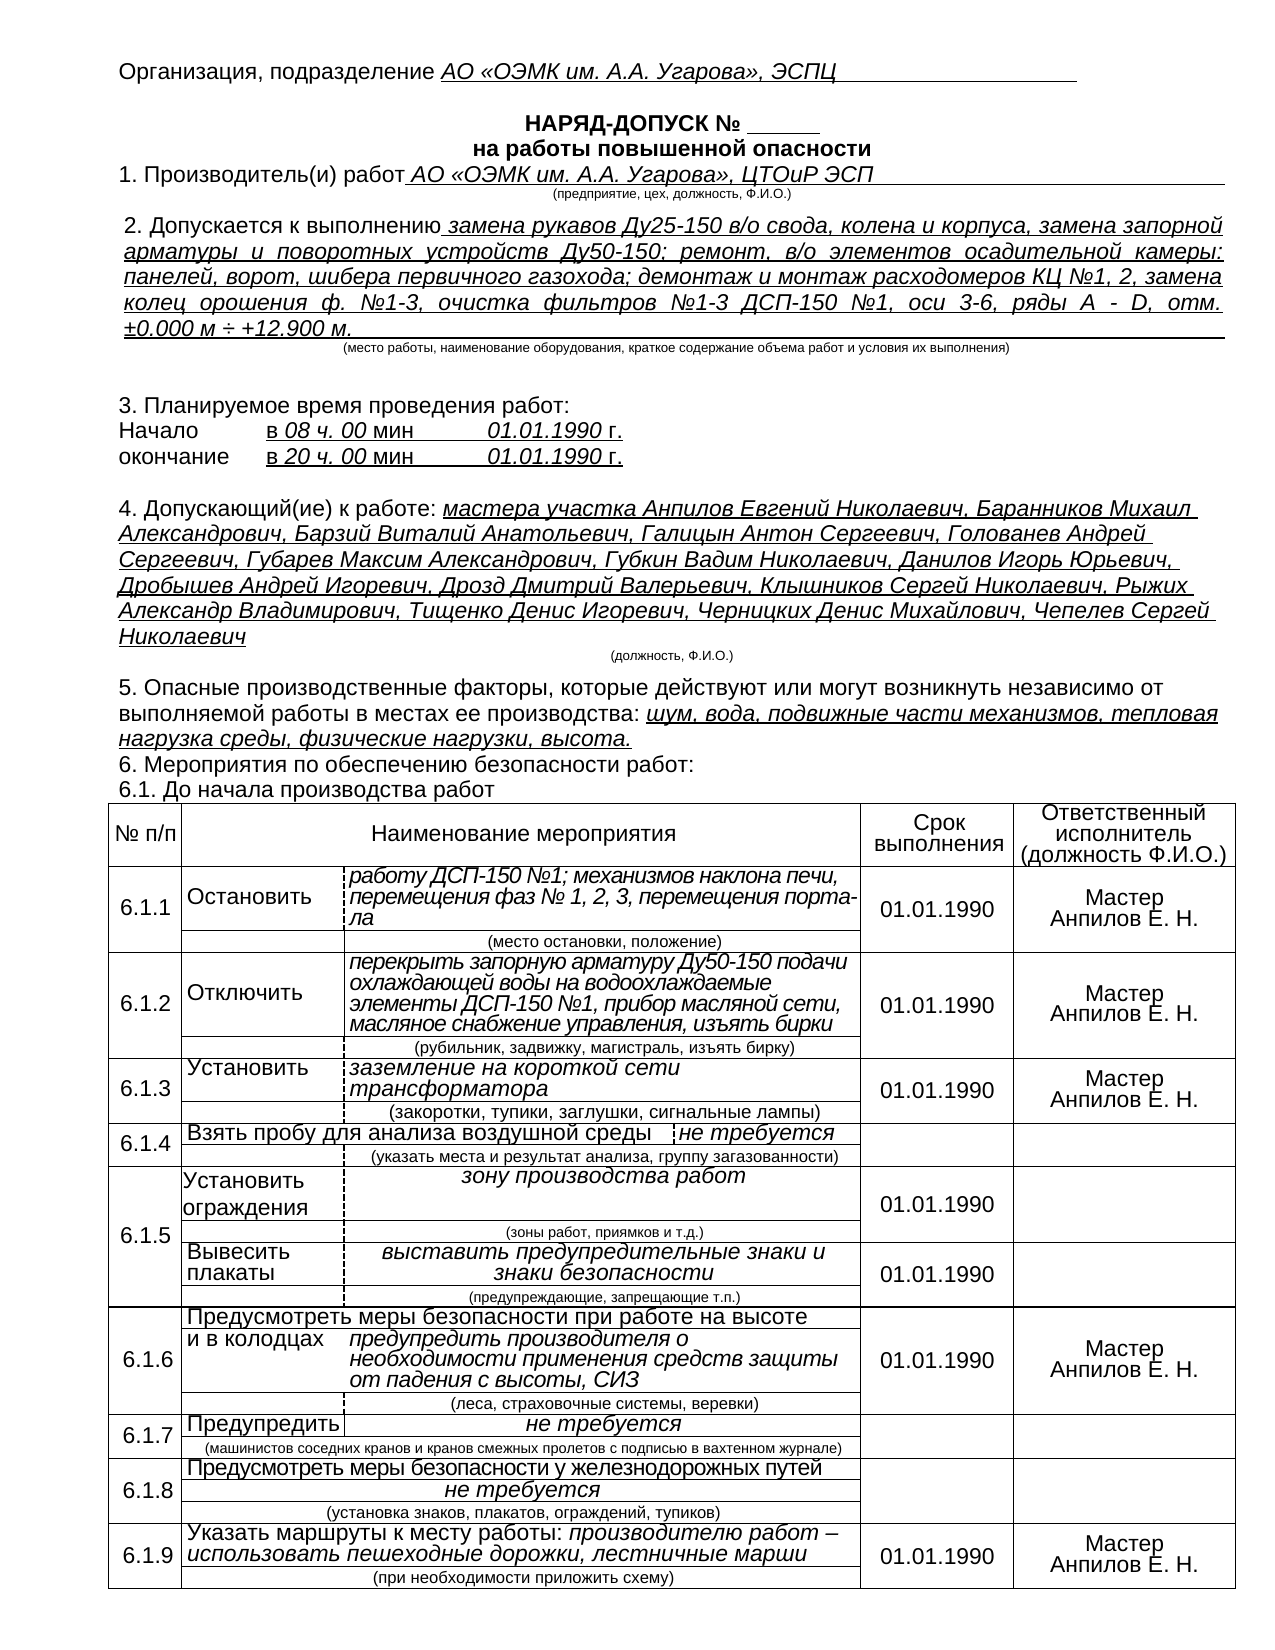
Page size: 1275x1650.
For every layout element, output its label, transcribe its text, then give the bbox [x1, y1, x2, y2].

table_cell [1014, 1124, 1235, 1166]
table_cell заземление на короткой сети трансформатора [344, 1059, 860, 1101]
text 2. Допускается к выполнению замена рукавов Ду25-150 в/о свода, колена и корпуса, замена запорной арматуры и поворотных устройств Ду50-150; ремонт, в/о элементов осадительной камеры: панелей, ворот, шибера первичного газохода; демонтаж и монтаж расходомеров КЦ №1, 2, замена колец орошения ф. №1-3, очистка фильтров №1-3 ДСП-150 №1, оси 3-6, ряды A - D, отм. ±0.000 м ÷ +12.900 м. [123, 213, 1226, 341]
table_cell выставить предупредительные знаки и знаки безопасности [344, 1243, 860, 1284]
table_cell 6.1.3 [109, 1059, 181, 1122]
table_cell (при необходимости приложить схему) [182, 1567, 860, 1588]
text (предприятие, цех, должность, Ф.И.О.) [118, 187, 1226, 213]
table_cell 01.01.1990 [861, 1059, 1013, 1122]
table_cell Указать маршруты к месту работы: производителю работ – использовать пешеходные дорожки, лестничные марши [182, 1524, 860, 1566]
table_cell Мастер Анпилов Е. Н. [1014, 953, 1235, 1058]
table_cell [861, 1459, 1013, 1523]
table_cell не требуется [182, 1480, 860, 1501]
table_cell Предусмотреть меры безопасности у железнодорожных путей [182, 1459, 860, 1479]
table_cell не требуется [345, 1415, 860, 1436]
table_cell [182, 1102, 344, 1122]
table_cell (указать места и результат анализа, группу загазованности) [344, 1145, 860, 1166]
table_cell Отключить [182, 953, 344, 1036]
table_cell Вывесить плакаты [182, 1243, 344, 1284]
table_cell [182, 1393, 344, 1414]
text 5. Опасные производственные факторы, которые действуют или могут возникнуть независимо от выполняемой работы в местах ее производства: шум, вода, подвижные части механизмов, тепловая нагрузка среды, физические нагрузки, высота. [118, 675, 1226, 752]
table_cell Остановить [182, 867, 344, 930]
table_cell 6.1.2 [109, 953, 181, 1058]
text Организация, подразделение АО «ОЭМК им. А.А. Угарова», ЭСПЦ [118, 59, 1226, 84]
table_cell (предупреждающие, запрещающие т.п.) [344, 1286, 860, 1306]
table_cell [1014, 1459, 1235, 1523]
table_cell зону производства работ [344, 1167, 860, 1220]
table_cell Установить [182, 1059, 344, 1101]
table_cell работу ДСП-150 №1; механизмов наклона печи, перемещения фаз № 1, 2, 3, перемещения порта-ла [344, 867, 860, 930]
table_cell (зоны работ, приямков и т.д.) [344, 1221, 860, 1242]
table_cell Мастер Анпилов Е. Н. [1014, 867, 1235, 952]
table_cell Установить ограждения [182, 1167, 344, 1220]
table_cell [1014, 1243, 1235, 1306]
table_cell Мастер Анпилов Е. Н. [1014, 1308, 1235, 1414]
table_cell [1014, 1524, 1235, 1588]
table_cell (закоротки, тупики, заглушки, сигнальные лампы) [344, 1102, 860, 1122]
table_cell и в колодцах [182, 1329, 344, 1392]
table_cell 01.01.1990 [861, 953, 1013, 1058]
table_cell [182, 1221, 344, 1242]
text окончание в 20 ч. 00 мин 01.01.1990 г. [118, 444, 1226, 469]
table_cell [1014, 1415, 1235, 1457]
text 6.1. До начала производства работ [118, 777, 1226, 803]
table_cell перекрыть запорную арматуру Ду50-150 подачи охлаждающей воды на водоохлаждаемые элементы ДСП-150 №1, прибор масляной сети, масляное снабжение управления, изъять бирки [345, 953, 860, 1036]
table_cell 01.01.1990 [861, 867, 1013, 952]
text (место работы, наименование оборудования, краткое содержание объема работ и условия их выполнения) [123, 341, 1226, 366]
table_header Ответственный исполнитель (должность Ф.И.О.) [1014, 804, 1235, 866]
table_cell не требуется [674, 1124, 860, 1144]
text 4. Допускающий(ие) к работе: мастера участка Анпилов Евгений Николаевич, Баранников Михаил Александрович, Барзий Виталий Анатольевич, Галицын Антон Сергеевич, Голованев Андрей Сергеевич, Губарев Максим Александрович, Губкин Вадим Николаевич, Данилов Игорь Юрьевич, Дробышев Андрей Игоревич, Дрозд Дмитрий Валерьевич, Клышников Сергей Николаевич, Рыжих Александр Владимирович, Тищенко Денис Игоревич, Черницких Денис Михайлович, Чепелев Сергей Николаевич [118, 496, 1226, 649]
table_cell 6.1.6 [109, 1308, 181, 1414]
table_cell [182, 1145, 344, 1166]
text (должность, Ф.И.О.) [118, 649, 1226, 675]
table_cell (установка знаков, плакатов, ограждений, тупиков) [182, 1502, 860, 1523]
table_cell [1014, 1167, 1235, 1242]
table_cell Взять пробу для анализа воздушной среды [182, 1124, 674, 1144]
table_cell предупредить производителя о необходимости применения средств защиты от падения с высоты, СИЗ [344, 1329, 860, 1392]
table_cell 6.1.1 [109, 867, 181, 952]
text 6. Мероприятия по обеспечению безопасности работ: [118, 752, 1226, 777]
table_header Наименование мероприятия [182, 804, 860, 866]
table_cell 01.01.1990 [861, 1243, 1013, 1306]
table_header Срок выполнения [861, 804, 1013, 866]
text НАРЯД-ДОПУСК № [118, 111, 1226, 136]
table_cell 01.01.1990 [861, 1308, 1013, 1414]
text 3. Планируемое время проведения работ: [118, 393, 1226, 418]
table_cell Предупредить [182, 1415, 344, 1436]
table_cell [861, 1415, 1013, 1457]
table_header № п/п [109, 804, 181, 866]
text на работы повышенной опасности [118, 136, 1226, 162]
table_cell (леса, страховочные системы, веревки) [344, 1393, 860, 1414]
table_cell 6.1.7 [109, 1415, 181, 1457]
table_cell 6.1.4 [109, 1124, 181, 1166]
table_cell Предусмотреть меры безопасности при работе на высоте [182, 1308, 860, 1328]
table_cell [182, 1037, 344, 1058]
table_cell Мастер Анпилов Е. Н. [1014, 1059, 1235, 1122]
table_cell [182, 931, 344, 952]
table_cell 6.1.9 [109, 1524, 181, 1588]
table_cell (машинистов соседних кранов и кранов смежных пролетов с подписью в вахтенном журнале) [182, 1437, 860, 1457]
table_cell (рубильник, задвижку, магистраль, изъять бирку) [344, 1037, 860, 1058]
table_cell 01.01.1990 [861, 1167, 1013, 1242]
table_cell 6.1.5 [109, 1167, 181, 1306]
text 1. Производитель(и) работ АО «ОЭМК им. А.А. Угарова», ЦТОиР ЭСП [118, 162, 1226, 187]
table_cell [861, 1124, 1013, 1166]
text Начало в 08 ч. 00 мин 01.01.1990 г. [118, 418, 1226, 444]
table_cell [182, 1286, 344, 1306]
table_cell (место остановки, положение) [345, 931, 860, 952]
table_cell 01.01.1990 [861, 1524, 1013, 1588]
table_cell 6.1.8 [109, 1459, 181, 1523]
